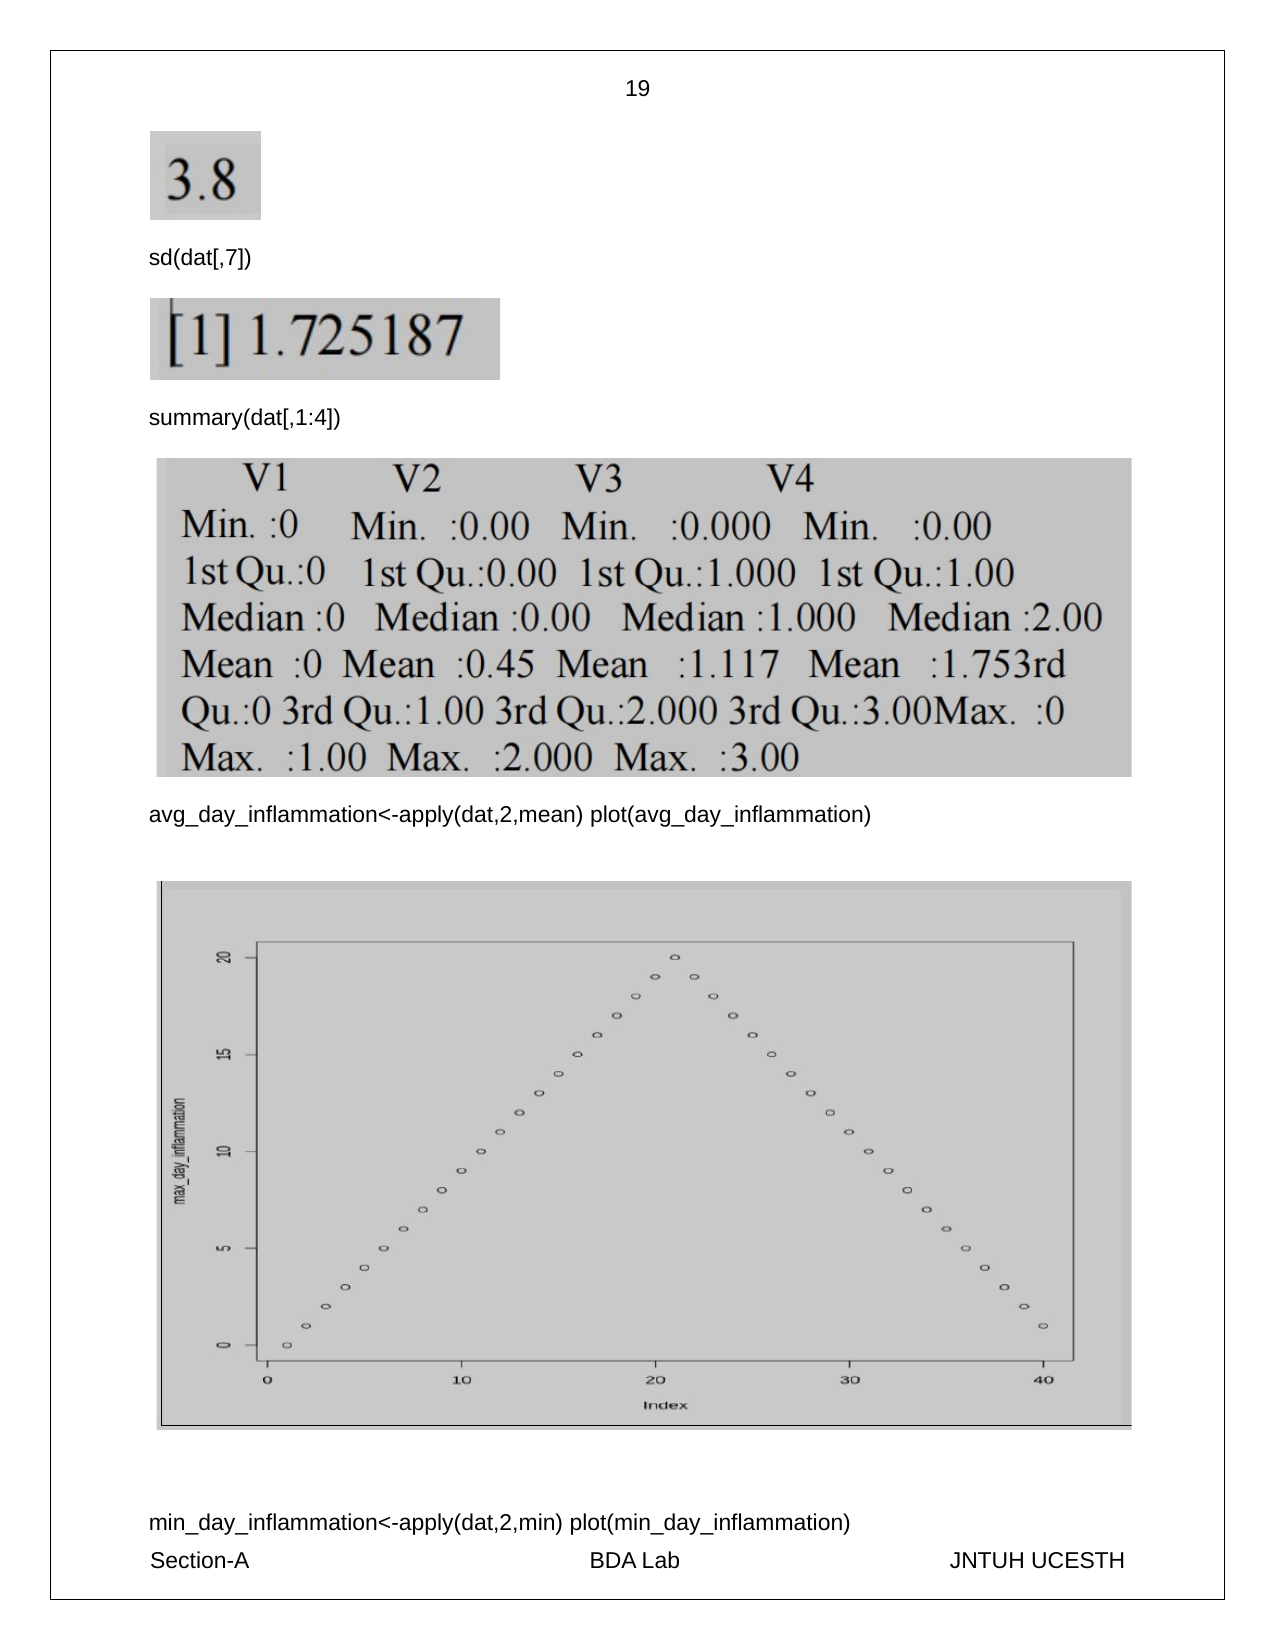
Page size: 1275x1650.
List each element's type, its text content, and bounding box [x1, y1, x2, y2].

text summary(dat[,1:4]) [148, 403, 1132, 430]
picture [156, 458, 1132, 777]
text min_day_inflammation<-apply(dat,2,min) plot(min_day_inflammation) [148, 1509, 852, 1535]
picture [156, 881, 1132, 1430]
text avg_day_inflammation<-apply(dat,2,mean) plot(avg_day_inflammation) [148, 801, 873, 827]
picture [150, 131, 261, 220]
text sd(dat[,7]) [148, 243, 1132, 270]
picture [150, 298, 501, 380]
